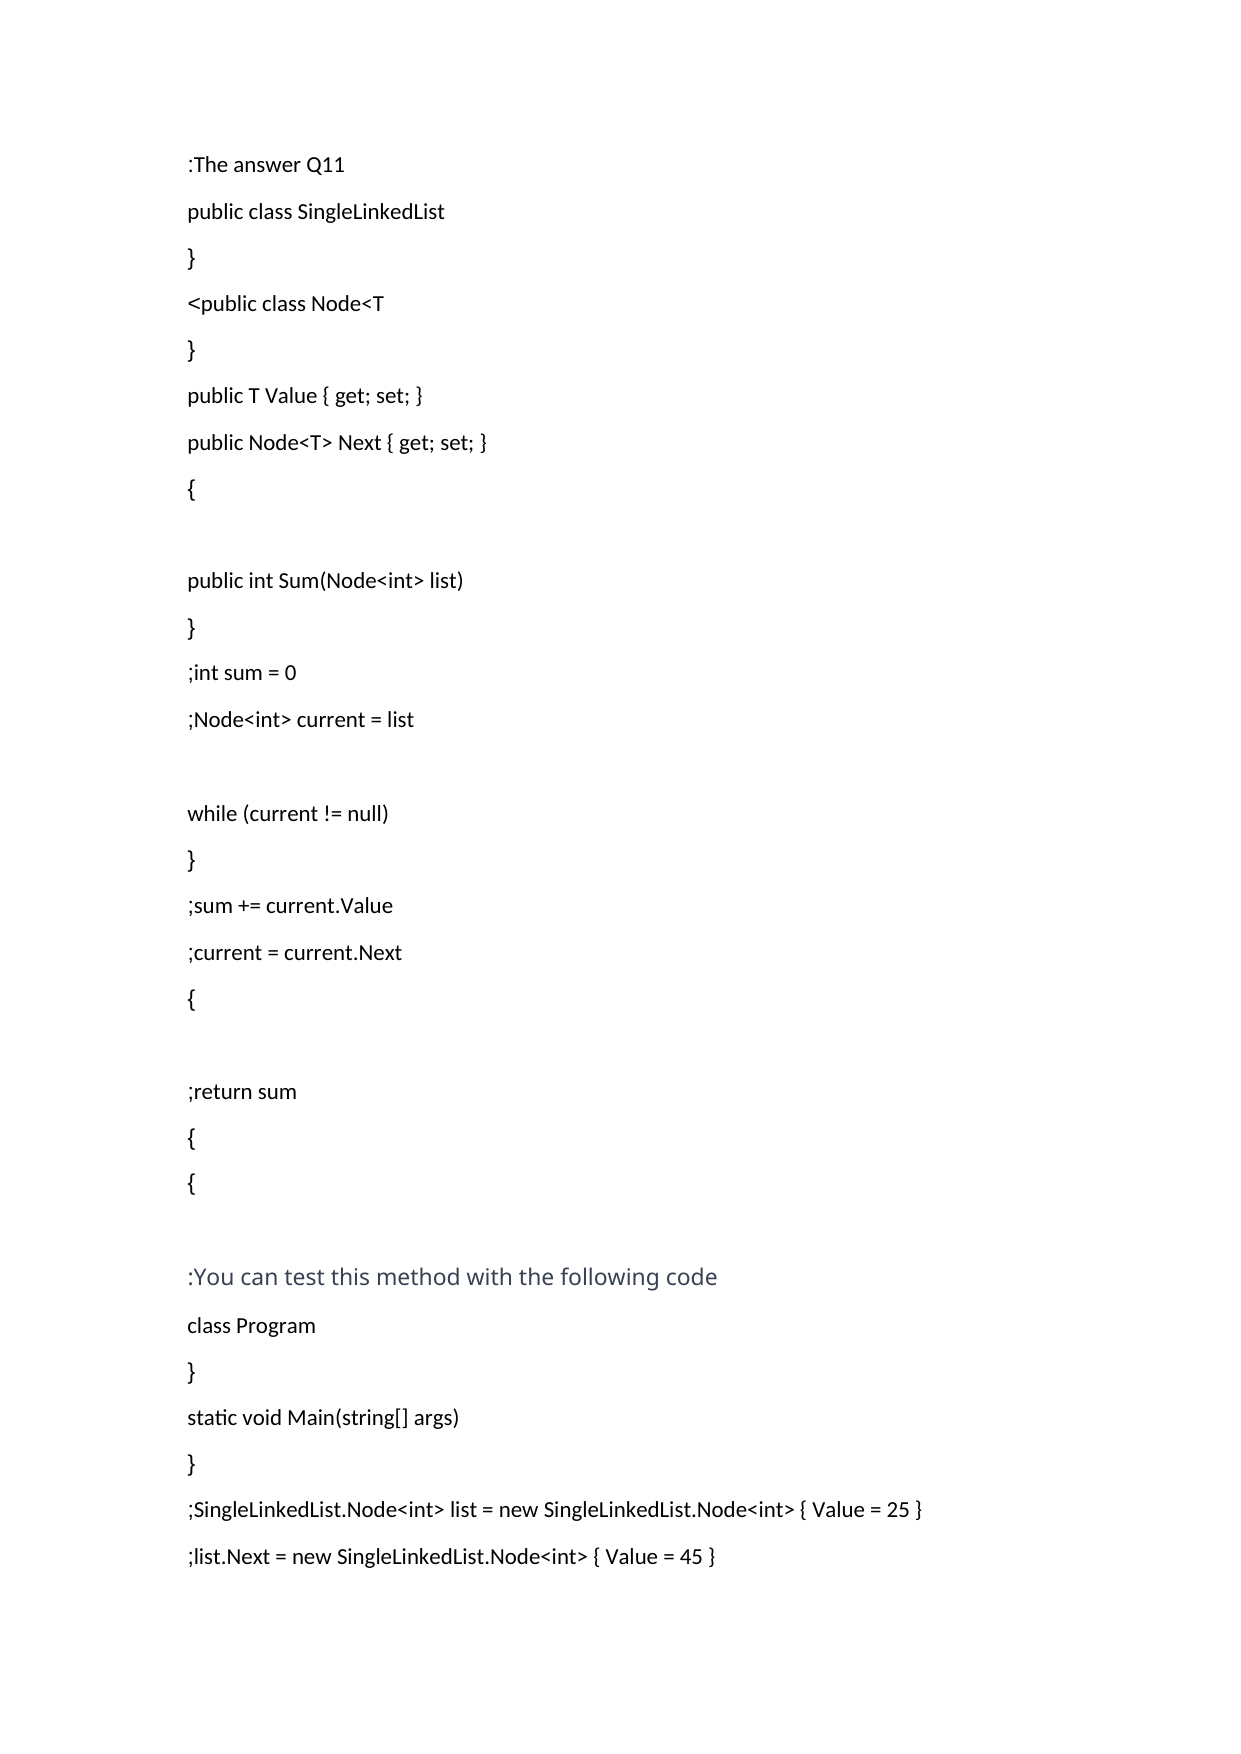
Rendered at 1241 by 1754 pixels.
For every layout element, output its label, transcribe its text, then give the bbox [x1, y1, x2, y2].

text current = current.Next; [187, 938, 1053, 966]
text static void Main(string[] args) [187, 1403, 1053, 1431]
text } [187, 474, 1053, 501]
text The answer Q11: [187, 150, 1053, 178]
text sum += current.Value; [187, 891, 1053, 919]
text { [187, 336, 1053, 362]
text } [187, 985, 1053, 1011]
text public int Sum(Node<int> list) [187, 567, 1053, 594]
text int sum = 0; [187, 658, 1053, 687]
text list.Next = new SingleLinkedList.Node<int> { Value = 45 }; [187, 1542, 1053, 1570]
text public Node<T> Next { get; set; } [187, 428, 1053, 456]
text class Program [187, 1311, 1053, 1339]
text } [187, 1124, 1053, 1150]
text { [187, 613, 1053, 640]
text { [187, 846, 1053, 872]
text while (current != null) [187, 799, 1053, 827]
text { [187, 1358, 1053, 1384]
text Node<int> current = list; [187, 705, 1053, 733]
text { [187, 244, 1053, 270]
text public T Value { get; set; } [187, 381, 1053, 409]
text { [187, 1450, 1053, 1476]
text public class Node<T> [187, 289, 1053, 317]
text return sum; [187, 1077, 1053, 1105]
text } [187, 1169, 1053, 1195]
text You can test this method with the following code: [187, 1261, 1053, 1292]
text SingleLinkedList.Node<int> list = new SingleLinkedList.Node<int> { Value = 25 }; [187, 1495, 1053, 1523]
text public class SingleLinkedList [187, 197, 1053, 225]
